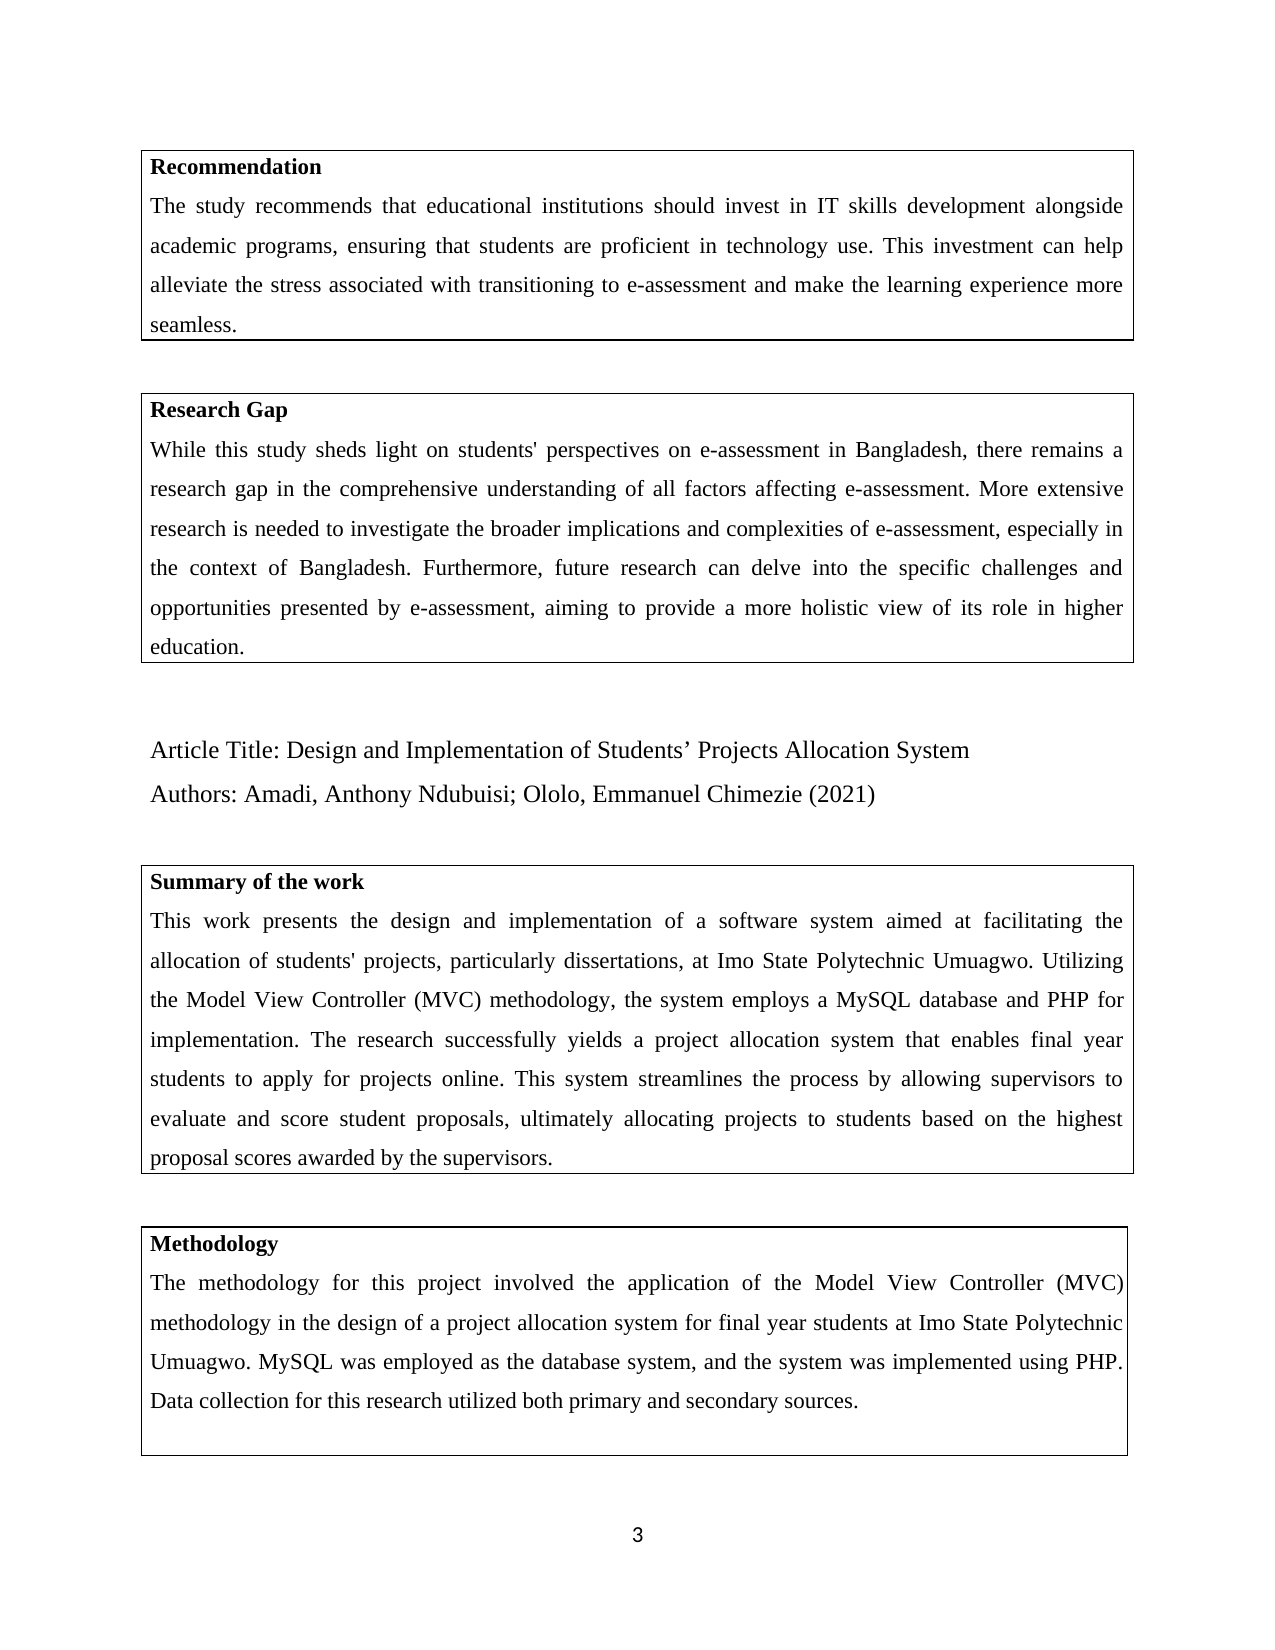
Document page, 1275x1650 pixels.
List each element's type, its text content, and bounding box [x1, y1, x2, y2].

text Article Title: Design and Implementation of Students’ Projects Allocation System [150, 736, 1125, 764]
text Recommendation [142, 151, 1133, 179]
text Summary of the work [142, 866, 1133, 894]
text The methodology for this project involved the application of the Model View Controller (MVC) methodology in the design of a project allocation system for final year students at Imo State Polytechnic Umuagwo. MySQL was employed as the database system, and the system was implemented using PHP. Data collection for this research utilized both primary and secondary sources. [142, 1266, 1127, 1414]
text The study recommends that educational institutions should invest in IT skills development alongside academic programs, ensuring that students are proficient in technology use. This investment can help alleviate the stress associated with transitioning to e-assessment and make the learning experience more seamless. [142, 189, 1133, 339]
text Research Gap [142, 394, 1133, 423]
text Authors: Amadi, Anthony Ndubuisi; Ololo, Emmanuel Chimezie (2021) [150, 779, 1125, 807]
text While this study sheds light on students' perspectives on e-assessment in Bangladesh, there remains a research gap in the comprehensive understanding of all factors affecting e-assessment. More extensive research is needed to investigate the broader implications and complexities of e-assessment, especially in the context of Bangladesh. Furthermore, future research can delve into the specific challenges and opportunities presented by e-assessment, aiming to provide a more holistic view of its role in higher education. [142, 433, 1133, 662]
text Methodology [142, 1228, 1127, 1256]
text This work presents the design and implementation of a software system aimed at facilitating the allocation of students' projects, particularly dissertations, at Imo State Polytechnic Umuagwo. Utilizing the Model View Controller (MVC) methodology, the system employs a MySQL database and PHP for implementation. The research successfully yields a project allocation system that enables final year students to apply for projects online. This system streamlines the process by allowing supervisors to evaluate and score student proposals, ultimately allocating projects to students based on the highest proposal scores awarded by the supervisors. [142, 904, 1133, 1173]
